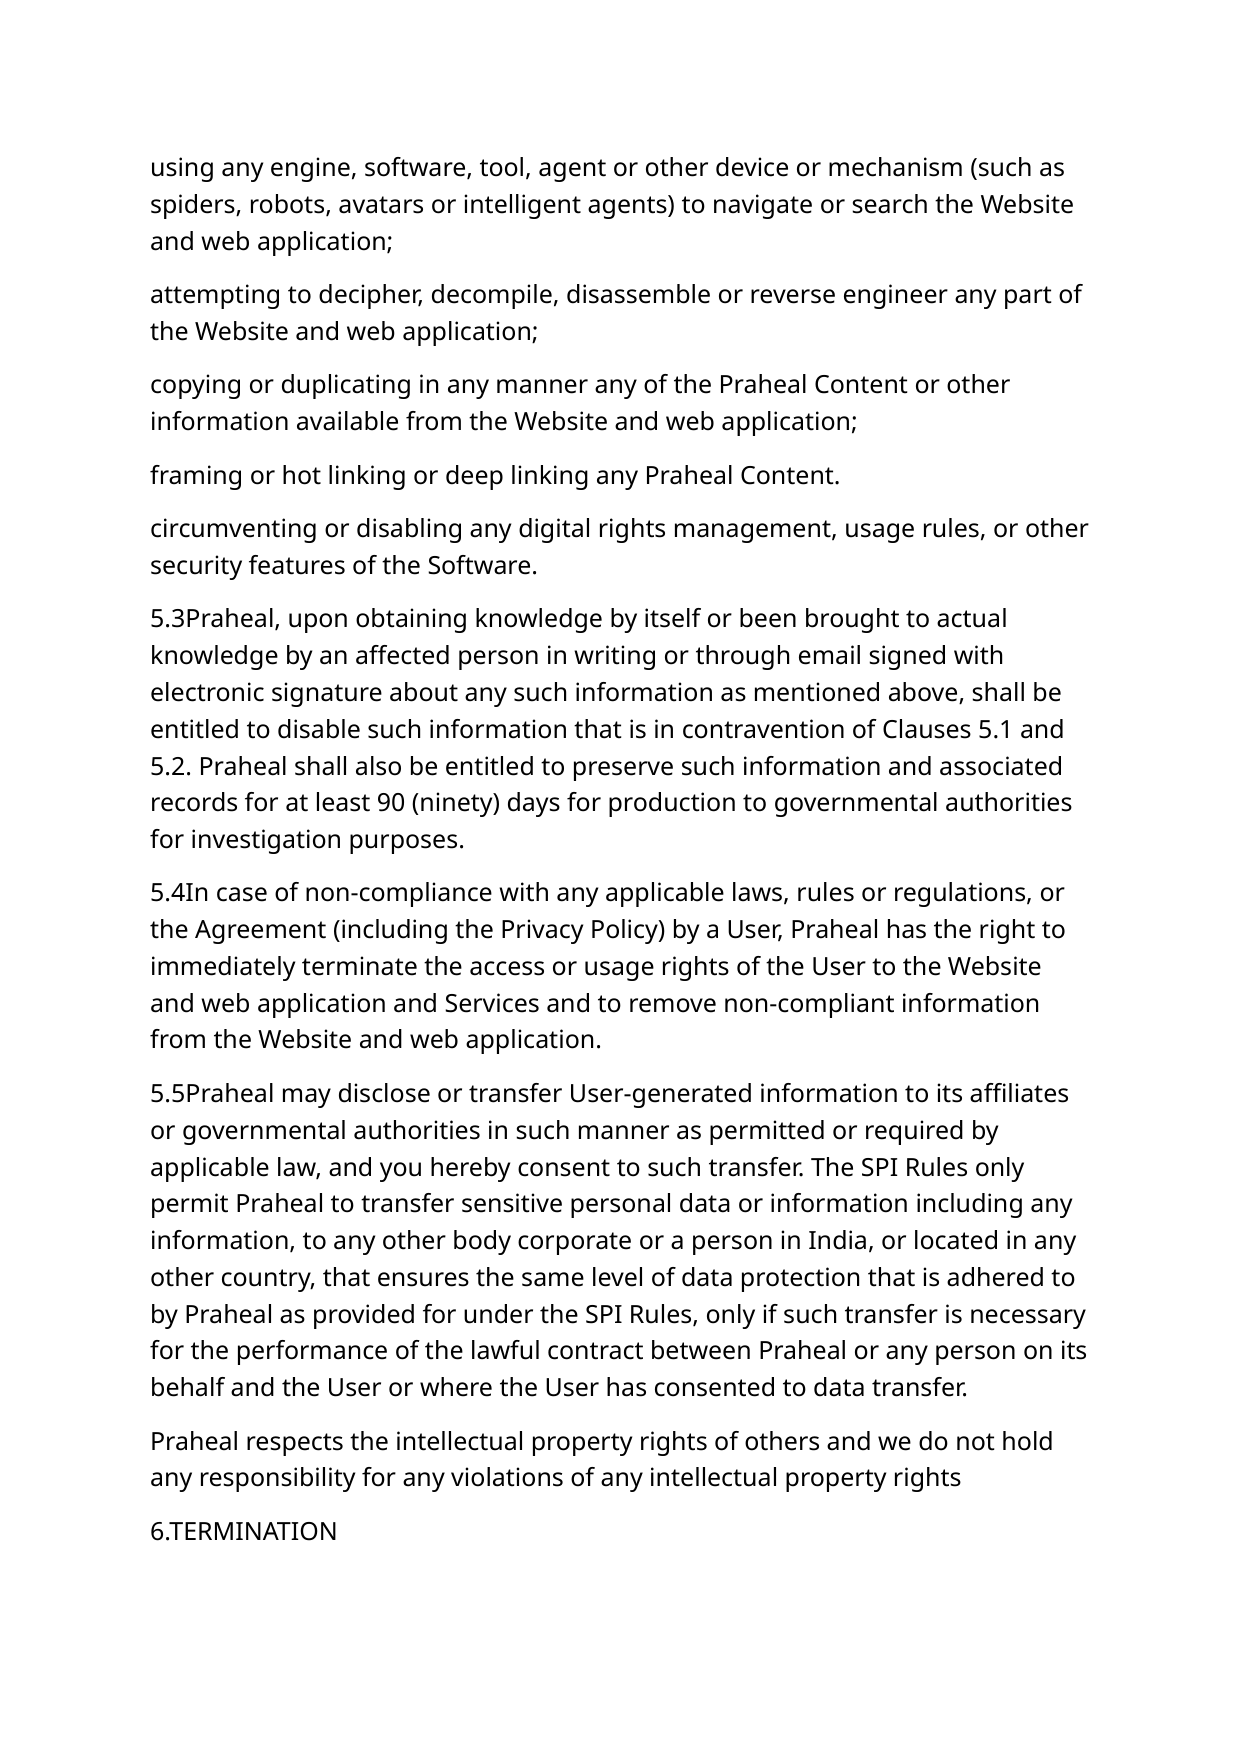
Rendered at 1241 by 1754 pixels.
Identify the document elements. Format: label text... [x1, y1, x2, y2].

text copying or duplicating in any manner any of the Praheal Content or other information available from the Website and web application; [150, 367, 1090, 438]
text attempting to decipher, decompile, disassemble or reverse engineer any part of the Website and web application; [150, 277, 1090, 348]
text framing or hot linking or deep linking any Praheal Content. [150, 457, 1090, 491]
text using any engine, software, tool, agent or other device or mechanism (such as spiders, robots, avatars or intelligent agents) to navigate or search the Website and web application; [150, 150, 1090, 258]
text 5.5Praheal may disclose or transfer User-generated information to its affiliates or governmental authorities in such manner as permitted or required by applicable law, and you hereby consent to such transfer. The SPI Rules only permit Praheal to transfer sensitive personal data or information including any information, to any other body corporate or a person in India, or located in any other country, that ensures the same level of data protection that is adhered to by Praheal as provided for under the SPI Rules, only if such transfer is necessary for the performance of the lawful contract between Praheal or any person on its behalf and the User or where the User has consented to data transfer. [150, 1076, 1090, 1404]
text 5.3Praheal, upon obtaining knowledge by itself or been brought to actual knowledge by an affected person in writing or through email signed with electronic signature about any such information as mentioned above, shall be entitled to disable such information that is in contravention of Clauses 5.1 and 5.2. Praheal shall also be entitled to preserve such information and associated records for at least 90 (ninety) days for production to governmental authorities for investigation purposes. [150, 601, 1090, 856]
text 5.4In case of non-compliance with any applicable laws, rules or regulations, or the Agreement (including the Privacy Policy) by a User, Praheal has the right to immediately terminate the access or usage rights of the User to the Website and web application and Services and to remove non-compliant information from the Website and web application. [150, 875, 1090, 1056]
text Praheal respects the intellectual property rights of others and we do not hold any responsibility for any violations of any intellectual property rights [150, 1423, 1090, 1494]
text circumventing or disabling any digital rights management, usage rules, or other security features of the Software. [150, 511, 1090, 582]
text 6.TERMINATION [150, 1513, 1090, 1547]
